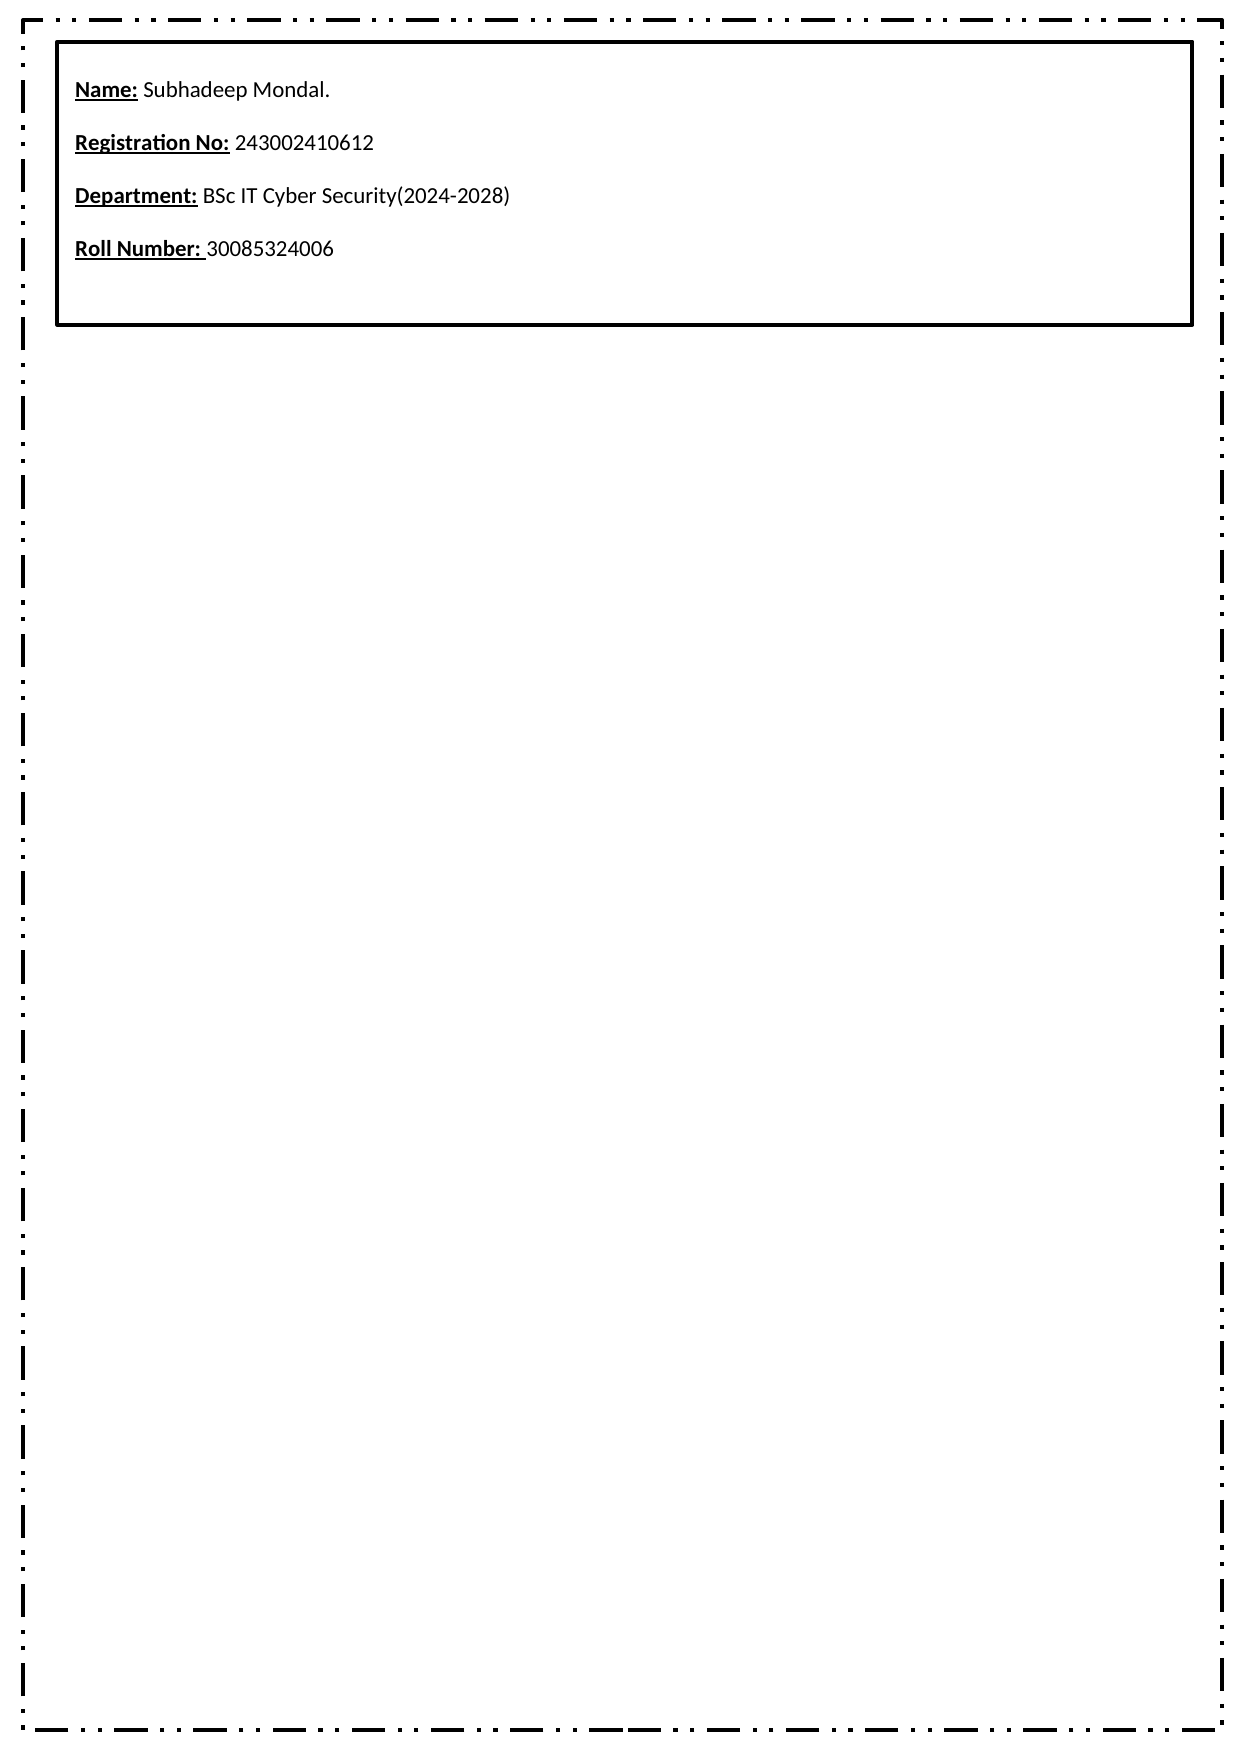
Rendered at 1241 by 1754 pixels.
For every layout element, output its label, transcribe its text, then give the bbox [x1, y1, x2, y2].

text Roll Number: 30085324006 [75, 234, 1165, 262]
text Registration No: 243002410612 [75, 128, 1165, 156]
text Name: Subhadeep Mondal. [75, 75, 1165, 103]
text Department: BSc IT Cyber Security(2024-2028) [75, 181, 1165, 209]
